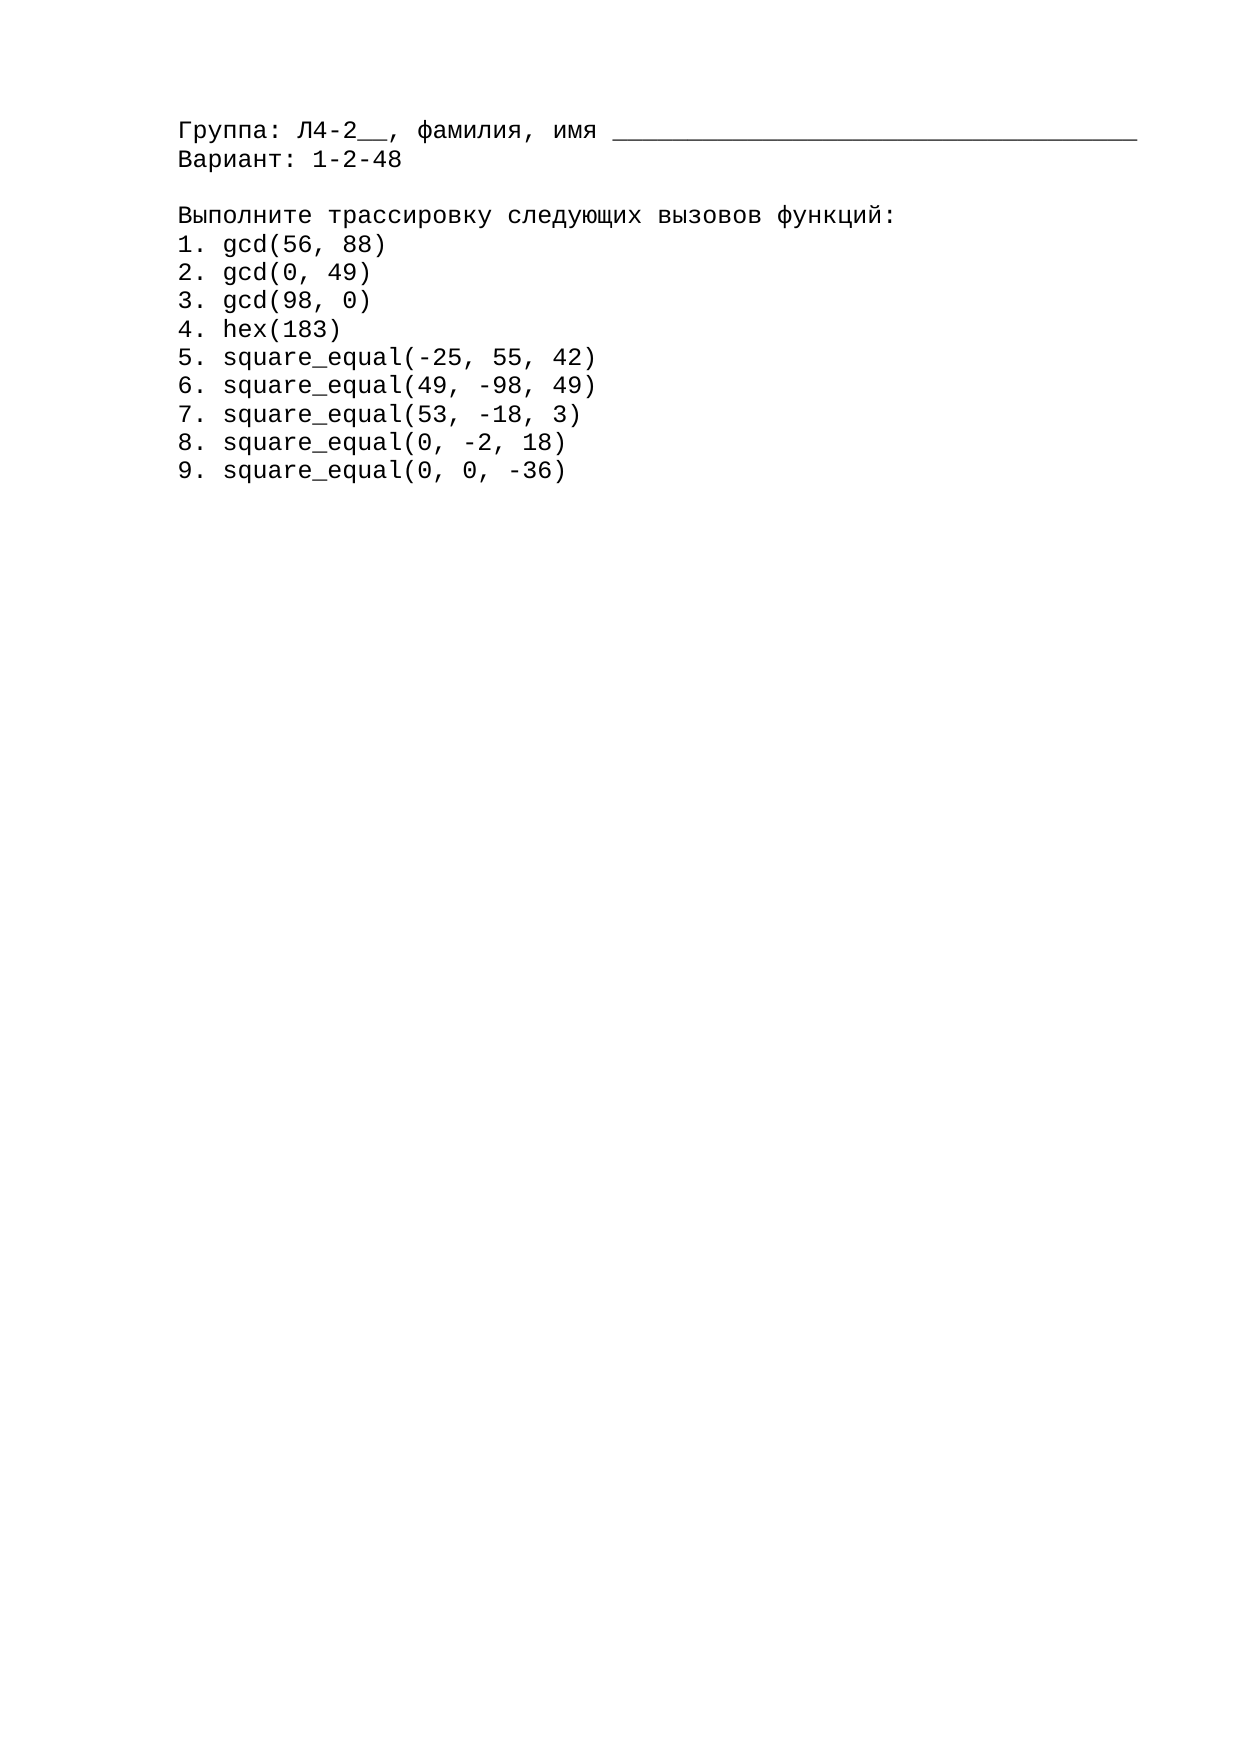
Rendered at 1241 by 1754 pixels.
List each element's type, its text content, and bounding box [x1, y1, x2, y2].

text 3. gcd(98, 0) [177, 288, 1152, 316]
text Вариант: 1-2-48 [177, 146, 1152, 175]
text 5. square_equal(-25, 55, 42) [177, 345, 1152, 373]
text 4. hex(183) [177, 316, 1152, 345]
text 9. square_equal(0, 0, -36) [177, 458, 1152, 486]
text 2. gcd(0, 49) [177, 260, 1152, 288]
text 8. square_equal(0, -2, 18) [177, 430, 1152, 458]
text Выполните трассировку следующих вызовов функций: [177, 203, 1152, 231]
text 7. square_equal(53, -18, 3) [177, 401, 1152, 430]
text 1. gcd(56, 88) [177, 231, 1152, 260]
text 6. square_equal(49, -98, 49) [177, 373, 1152, 401]
text Группа: Л4-2__, фамилия, имя ___________________________________ [177, 118, 1152, 146]
